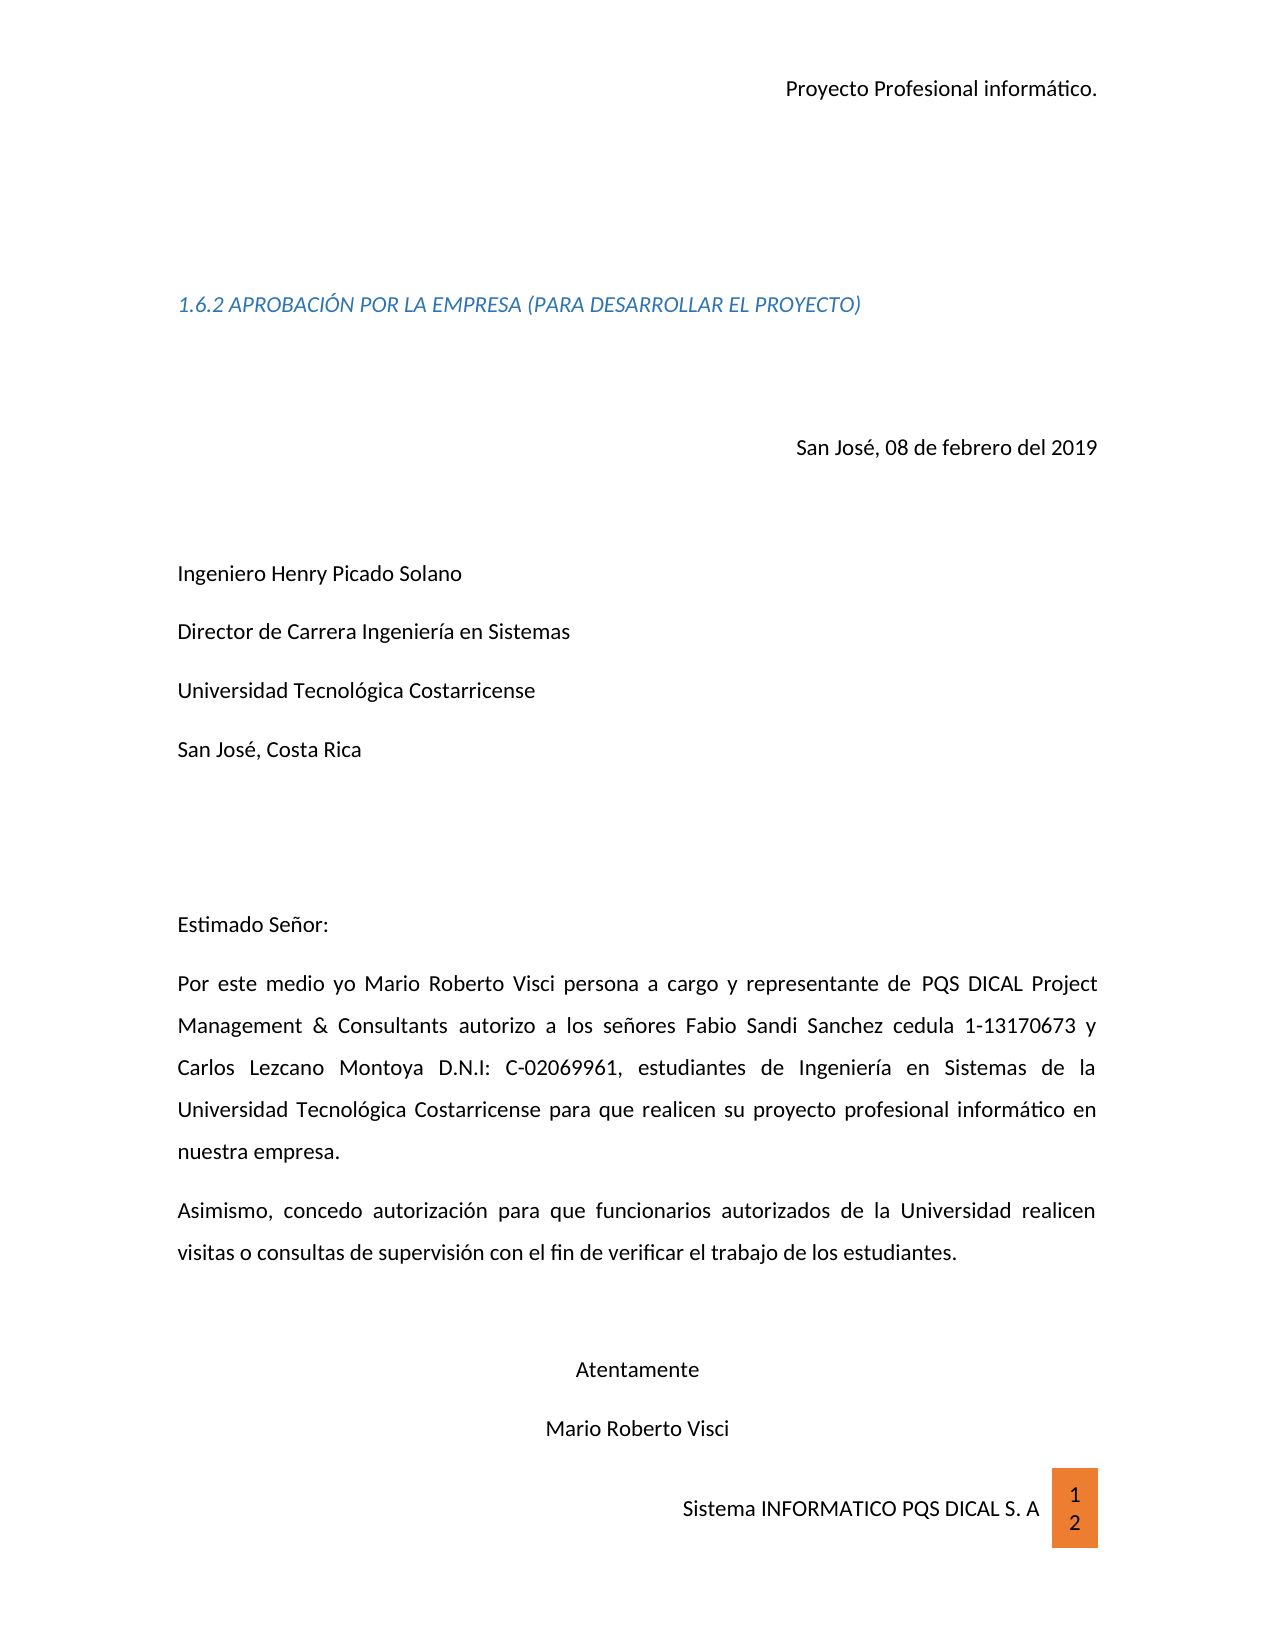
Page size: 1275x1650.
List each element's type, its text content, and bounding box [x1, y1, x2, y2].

text Por este medio yo Mario Roberto Visci persona a cargo y representante de PQS DICAL Project Management & Consultants autorizo a los señores Fabio Sandi Sanchez cedula 1-13170673 y Carlos Lezcano Montoya D.N.I: C-02069961, estudiantes de Ingeniería en Sistemas de la Universidad Tecnológica Costarricense para que realicen su proyecto profesional informático en nuestra empresa. [177, 969, 1098, 1165]
subtitle 1.6.2 Aprobación por la empresa (para desarrollar el proyecto) [177, 290, 1098, 318]
text Mario Roberto Visci [177, 1414, 1098, 1442]
text San José, Costa Rica [177, 735, 1098, 763]
text Atentamente [177, 1355, 1098, 1383]
text Estimado Señor: [177, 911, 1098, 939]
text Director de Carrera Ingeniería en Sistemas [177, 617, 1098, 645]
text San José, 08 de febrero del 2019 [177, 433, 1098, 461]
text Asimismo, concedo autorización para que funcionarios autorizados de la Universidad realicen visitas o consultas de supervisión con el fin de verificar el trabajo de los estudiantes. [177, 1196, 1098, 1266]
text Universidad Tecnológica Costarricense [177, 676, 1098, 704]
text Ingeniero Henry Picado Solano [177, 559, 1098, 587]
